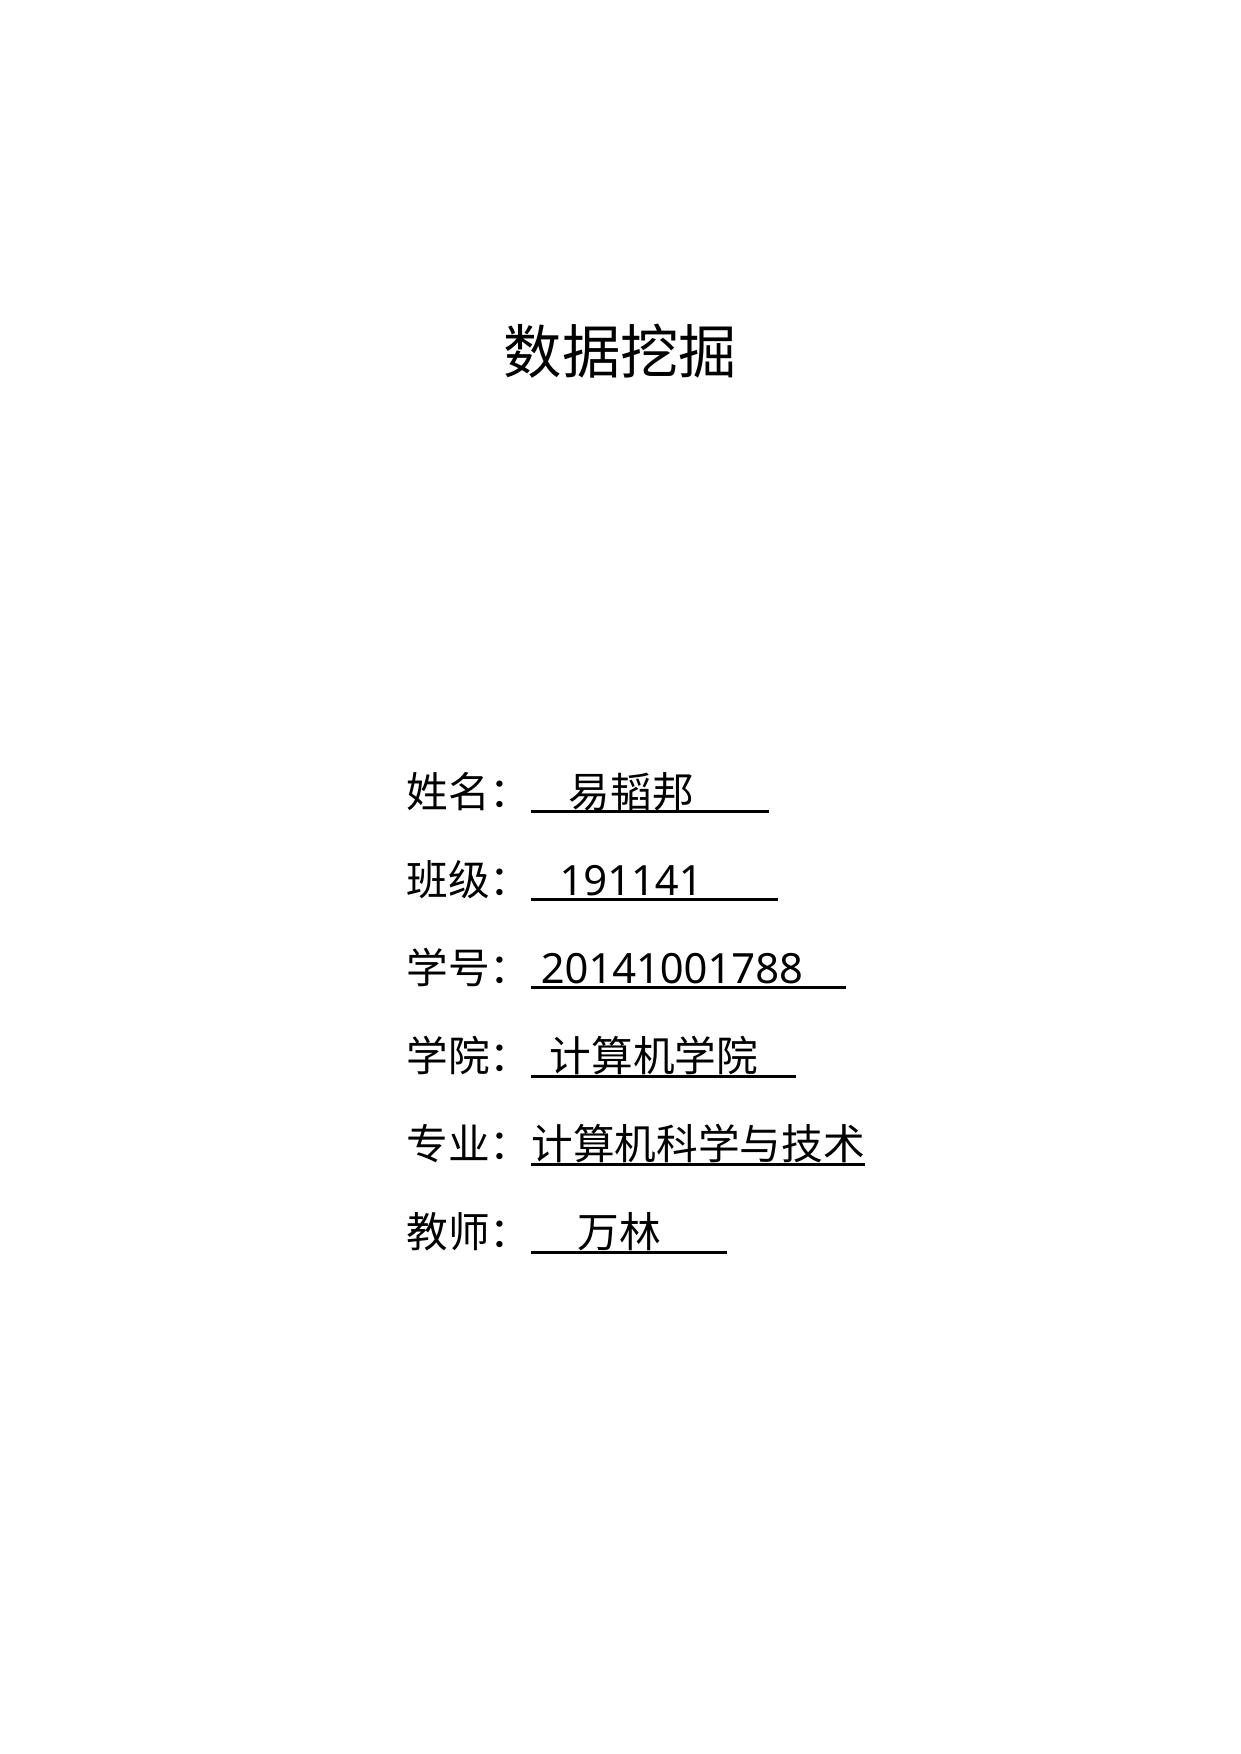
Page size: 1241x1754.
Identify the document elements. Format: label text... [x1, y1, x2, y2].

text 姓名： 易韬邦 [406, 745, 1053, 833]
text 学院： 计算机学院 [406, 1009, 1053, 1097]
text 数据挖掘 [187, 304, 1053, 392]
text 教师： 万林 [406, 1185, 1053, 1273]
text 班级： 191141 [406, 833, 1053, 921]
text 学号： 20141001788 [406, 921, 1053, 1009]
text 专业：计算机科学与技术 [406, 1097, 1053, 1185]
